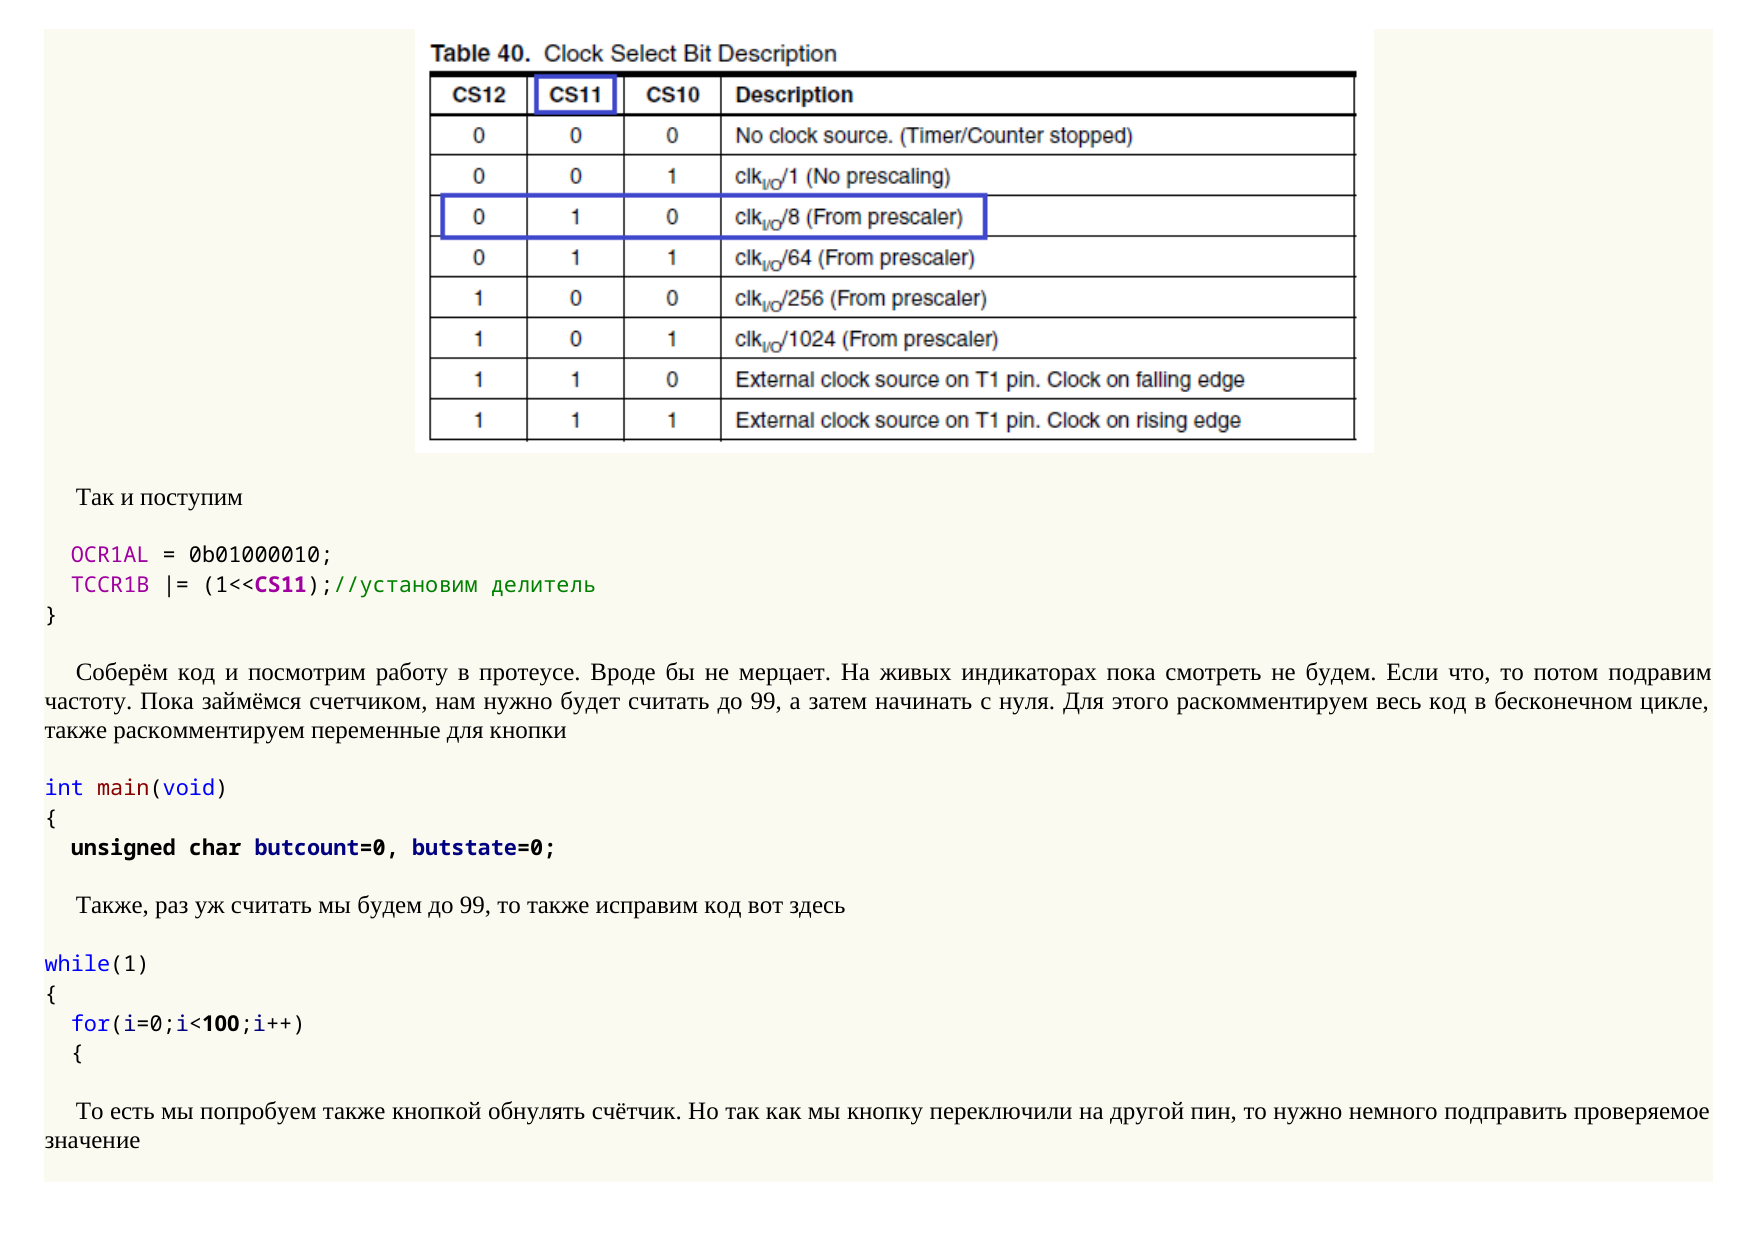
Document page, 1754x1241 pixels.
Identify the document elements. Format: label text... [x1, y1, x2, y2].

text unsigned char butcount=0, butstate=0; [44, 832, 1713, 862]
text TCCR1B |= (1<<CS11);//установим делитель [44, 569, 1713, 599]
picture [414, 29, 1374, 453]
text for(i=0;i<100;i++) [44, 1008, 1713, 1037]
text int main(void) [44, 772, 1713, 802]
text Соберём код и посмотрим работу в протеусе. Вроде бы не мерцает. На живых индикаторах пока смотреть не будем. Если что, то потом подравим частоту. Пока займёмся счетчиком, нам нужно будет считать до 99, а затем начинать с нуля. Для этого раскомментируем весь код в бесконечном цикле, также раскомментируем переменные для кнопки [44, 657, 1713, 744]
text { [44, 802, 1713, 832]
text То есть мы попробуем также кнопкой обнулять счётчик. Но так как мы кнопку переключили на другой пин, то нужно немного подправить проверяемое значение [44, 1096, 1713, 1153]
text Так и поступим [44, 482, 1713, 511]
text OCR1AL = 0b01000010; [44, 539, 1713, 569]
text Также, раз уж считать мы будем до 99, то также исправим код вот здесь [44, 891, 1713, 919]
text { [44, 978, 1713, 1008]
text { [44, 1037, 1713, 1067]
text } [44, 599, 1713, 629]
text while(1) [44, 948, 1713, 978]
